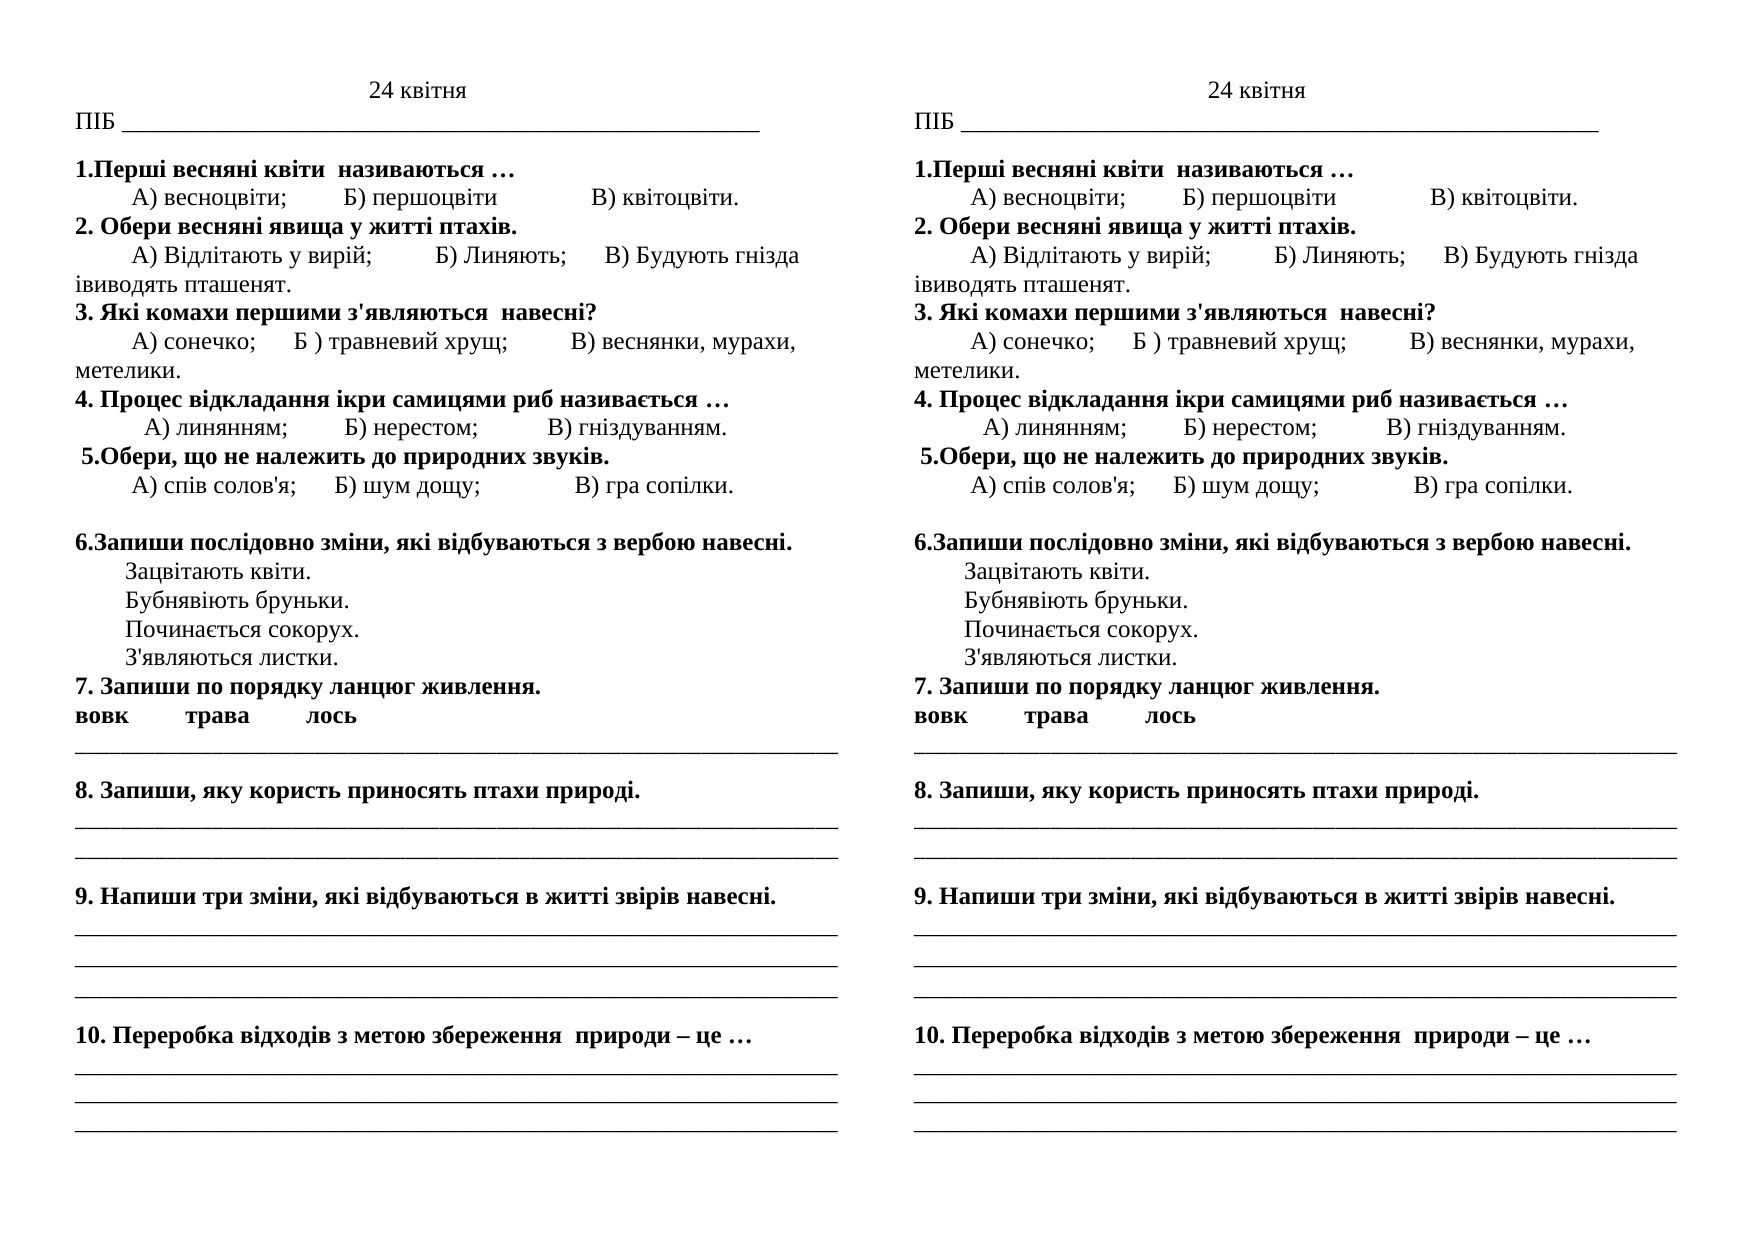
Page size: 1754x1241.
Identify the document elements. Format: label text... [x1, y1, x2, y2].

text ______________________________________________________________________________________________________________________________________ [914, 804, 1679, 863]
text 10. Переробка відходів з метою збереження природи – це … [75, 1020, 840, 1049]
text 8. Запиши, яку користь приносять птахи природі. [914, 776, 1679, 804]
text З'являються листки. [914, 642, 1679, 671]
text А) Відлітають у вирій; Б) Линяють; В) Будують гнізда івиводять пташенят. [914, 240, 1679, 297]
text 10. Переробка відходів з метою збереження природи – це … [914, 1020, 1679, 1049]
text А) линянням; Б) нерестом; В) гніздуванням. [914, 412, 1679, 441]
text _______________________________________________________________________________________________________________________________________________________________________________________ [75, 910, 840, 1001]
text 1.Перші весняні квіти називаються … [914, 154, 1679, 182]
text 2. Обери весняні явища у житті птахів. [75, 211, 840, 240]
text Бубнявіють бруньки. [914, 585, 1679, 614]
text 24 квітня ПІБ ___________________________________________________ [914, 75, 1679, 135]
text 6.Запиши послідовно зміни, які відбуваються з вербою навесні. [75, 527, 840, 556]
text 7. Запиши по порядку ланцюг живлення. [914, 671, 1679, 700]
text 24 квітня ПІБ ___________________________________________________ [75, 75, 840, 135]
text ___________________________________________________________________ [914, 729, 1679, 757]
text вовк трава лось [75, 700, 840, 729]
text ___________________________________________________________________ [75, 729, 840, 757]
text 3. Які комахи першими з'являються навесні? [914, 297, 1679, 326]
text А) спів солов'я; Б) шум дощу; В) гра сопілки. [914, 470, 1679, 499]
text 7. Запиши по порядку ланцюг живлення. [75, 671, 840, 700]
text 5.Обери, що не належить до природних звуків. [75, 441, 840, 470]
text 6.Запиши послідовно зміни, які відбуваються з вербою навесні. [914, 527, 1679, 556]
text А) спів солов'я; Б) шум дощу; В) гра сопілки. [75, 470, 840, 499]
text _______________________________________________________________________________________________________________________________________________________________________________________ [914, 1049, 1679, 1135]
text 4. Процес відкладання ікри самицями риб називається … [75, 384, 840, 412]
text 1.Перші весняні квіти називаються … [75, 154, 840, 182]
text А) Відлітають у вирій; Б) Линяють; В) Будують гнізда івиводять пташенят. [75, 240, 840, 297]
text вовк трава лось [914, 700, 1679, 729]
text А) весноцвіти; Б) першоцвіти В) квітоцвіти. [951, 182, 1679, 211]
text Зацвітають квіти. [75, 556, 840, 585]
text _______________________________________________________________________________________________________________________________________________________________________________________ [914, 910, 1679, 1001]
text 2. Обери весняні явища у житті птахів. [914, 211, 1679, 240]
text Бубнявіють бруньки. [75, 585, 840, 614]
text Зацвітають квіти. [914, 556, 1679, 585]
text _______________________________________________________________________________________________________________________________________________________________________________________ [75, 1049, 840, 1135]
text А) весноцвіти; Б) першоцвіти В) квітоцвіти. [112, 182, 840, 211]
text Починається сокорух. [75, 614, 840, 642]
text 8. Запиши, яку користь приносять птахи природі. [75, 776, 840, 804]
text А) сонечко; Б ) травневий хрущ; В) веснянки, мурахи, метелики. [914, 326, 1679, 384]
text З'являються листки. [75, 642, 840, 671]
text 9. Напиши три зміни, які відбуваються в житті звірів навесні. [75, 881, 840, 910]
text ______________________________________________________________________________________________________________________________________ [75, 804, 840, 863]
text 4. Процес відкладання ікри самицями риб називається … [914, 384, 1679, 412]
text 9. Напиши три зміни, які відбуваються в житті звірів навесні. [914, 881, 1679, 910]
text 3. Які комахи першими з'являються навесні? [75, 297, 840, 326]
text А) линянням; Б) нерестом; В) гніздуванням. [75, 412, 840, 441]
text 5.Обери, що не належить до природних звуків. [914, 441, 1679, 470]
text Починається сокорух. [914, 614, 1679, 642]
text А) сонечко; Б ) травневий хрущ; В) веснянки, мурахи, метелики. [75, 326, 840, 384]
